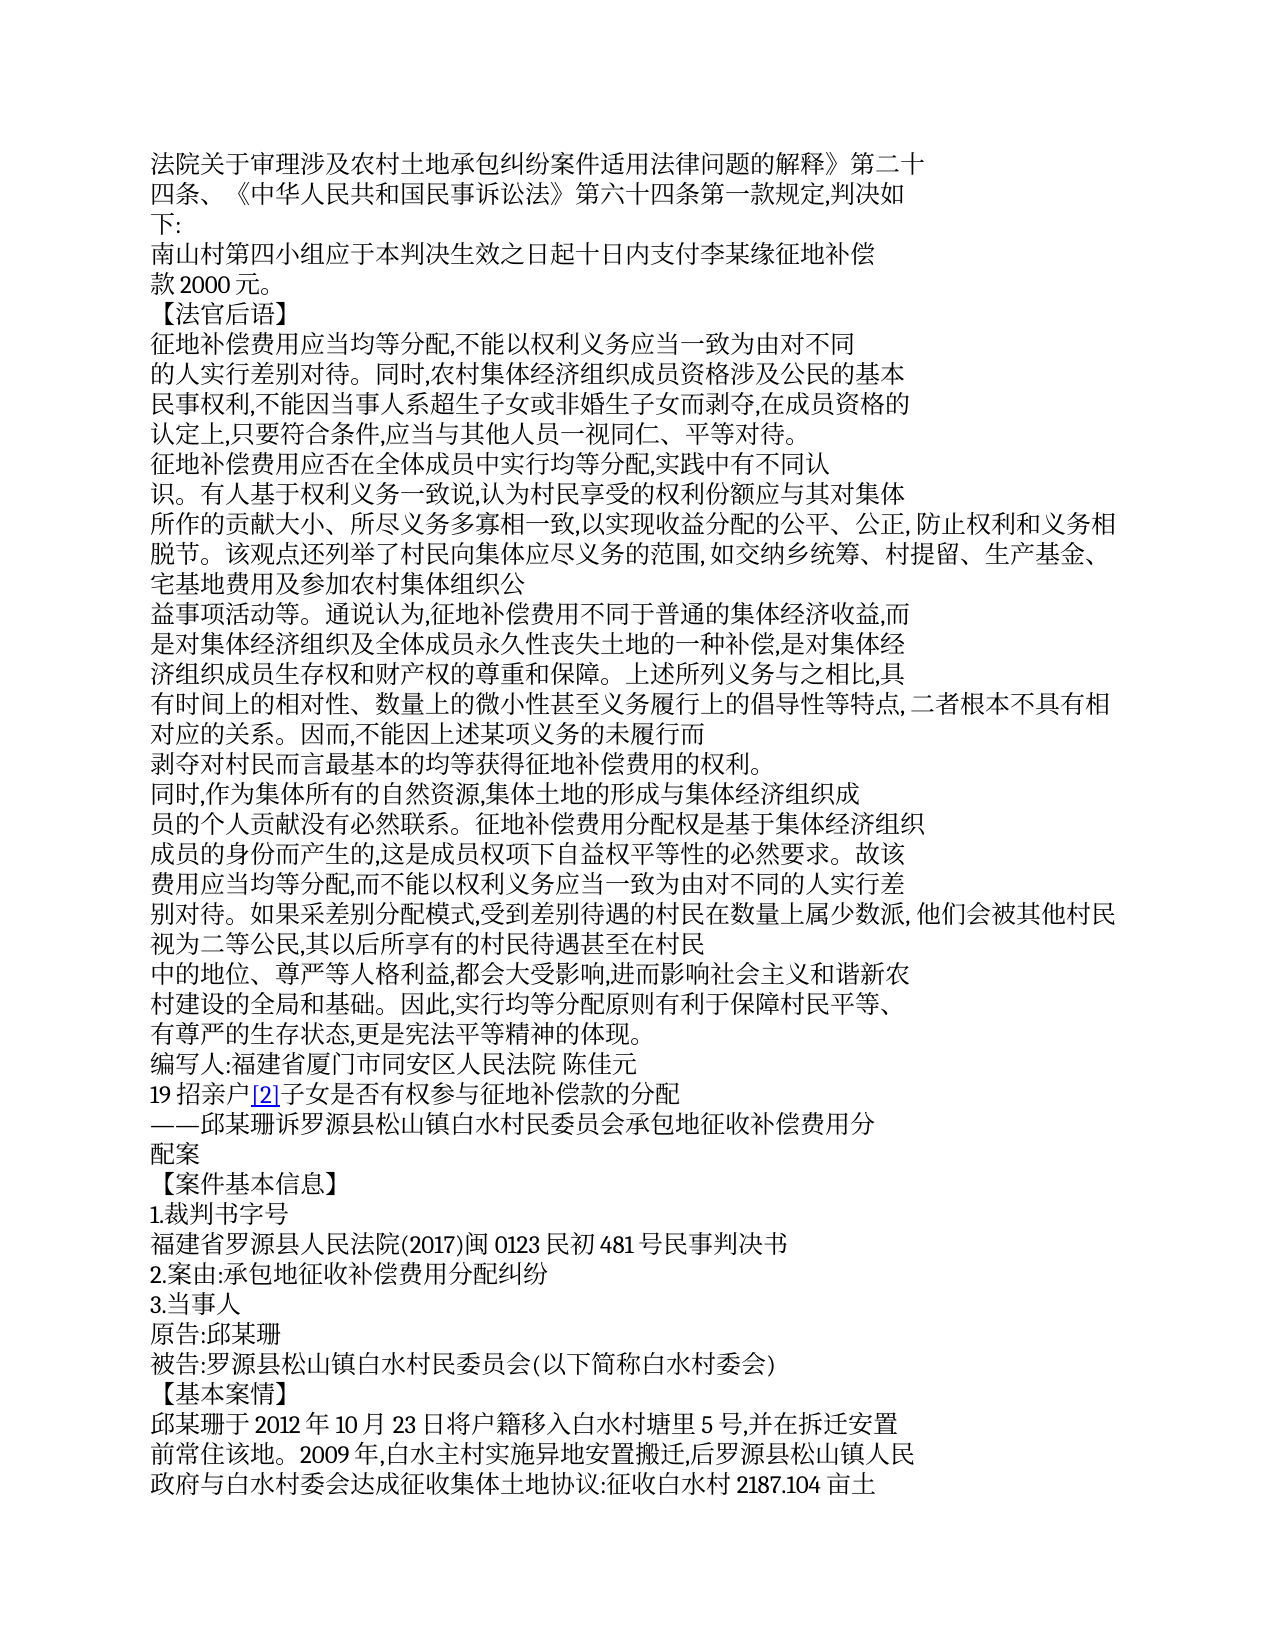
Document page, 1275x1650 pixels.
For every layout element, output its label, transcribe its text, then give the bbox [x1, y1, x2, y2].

text 【案件基本信息】 [150, 1170, 1125, 1200]
text 福建省罗源县人民法院(2017)闽0123民初481号民事判决书 [150, 1230, 1125, 1260]
text 原告:邱某珊 [150, 1320, 1125, 1350]
text 款2000元。 [150, 270, 1125, 300]
text 同时,作为集体所有的自然资源,集体土地的形成与集体经济组织成 [150, 780, 1125, 810]
text ——邱某珊诉罗源县松山镇白水村民委员会承包地征收补偿费用分 [150, 1110, 1125, 1140]
text 前常住该地。2009年,白水主村实施异地安置搬迁,后罗源县松山镇人民 [150, 1440, 1125, 1470]
text 所作的贡献大小、所尽义务多寡相一致,以实现收益分配的公平、公正, 防止权利和义务相脱节。该观点还列举了村民向集体应尽义务的范围, 如交纳乡统筹、村提留、生产基金、宅基地费用及参加农村集体组织公 [150, 510, 1125, 600]
text 村建设的全局和基础。因此,实行均等分配原则有利于保障村民平等、 [150, 990, 1125, 1020]
text 有时间上的相对性、数量上的微小性甚至义务履行上的倡导性等特点, 二者根本不具有相对应的关系。因而,不能因上述某项义务的未履行而 [150, 690, 1125, 750]
text 1.裁判书字号 [150, 1200, 1125, 1230]
text 编写人:福建省厦门市同安区人民法院 陈佳元 [150, 1050, 1125, 1080]
text 四条、《中华人民共和国民事诉讼法》第六十四条第一款规定,判决如 [150, 180, 1125, 210]
text 征地补偿费用应否在全体成员中实行均等分配,实践中有不同认 [150, 450, 1125, 480]
text 有尊严的生存状态,更是宪法平等精神的体现。 [150, 1020, 1125, 1050]
text 南山村第四小组应于本判决生效之日起十日内支付李某缘征地补偿 [150, 240, 1125, 270]
text 民事权利,不能因当事人系超生子女或非婚生子女而剥夺,在成员资格的 [150, 390, 1125, 420]
text 被告:罗源县松山镇白水村民委员会(以下简称白水村委会) [150, 1350, 1125, 1380]
text 员的个人贡献没有必然联系。征地补偿费用分配权是基于集体经济组织 [150, 810, 1125, 840]
text 政府与白水村委会达成征收集体土地协议:征收白水村2187.104亩土 [150, 1470, 1125, 1500]
text 【法官后语】 [150, 300, 1125, 330]
text 剥夺对村民而言最基本的均等获得征地补偿费用的权利。 [150, 750, 1125, 780]
text 别对待。如果采差别分配模式,受到差别待遇的村民在数量上属少数派, 他们会被其他村民视为二等公民,其以后所享有的村民待遇甚至在村民 [150, 900, 1125, 960]
text 邱某珊于2012年10月23日将户籍移入白水村塘里5号,并在拆迁安置 [150, 1410, 1125, 1440]
text 19招亲户[2]子女是否有权参与征地补偿款的分配 [150, 1080, 1125, 1110]
text 益事项活动等。通说认为,征地补偿费用不同于普通的集体经济收益,而 [150, 600, 1125, 630]
text 济组织成员生存权和财产权的尊重和保障。上述所列义务与之相比,具 [150, 660, 1125, 690]
text 法院关于审理涉及农村土地承包纠纷案件适用法律问题的解释》第二十 [150, 150, 1125, 180]
text 2.案由:承包地征收补偿费用分配纠纷 [150, 1260, 1125, 1290]
text 是对集体经济组织及全体成员永久性丧失土地的一种补偿,是对集体经 [150, 630, 1125, 660]
text 【基本案情】 [150, 1380, 1125, 1410]
text 成员的身份而产生的,这是成员权项下自益权平等性的必然要求。故该 [150, 840, 1125, 870]
text 识。有人基于权利义务一致说,认为村民享受的权利份额应与其对集体 [150, 480, 1125, 510]
text 费用应当均等分配,而不能以权利义务应当一致为由对不同的人实行差 [150, 870, 1125, 900]
text 配案 [150, 1140, 1125, 1170]
text 的人实行差别对待。同时,农村集体经济组织成员资格涉及公民的基本 [150, 360, 1125, 390]
text 认定上,只要符合条件,应当与其他人员一视同仁、平等对待。 [150, 420, 1125, 450]
text 3.当事人 [150, 1290, 1125, 1320]
text 下: [150, 210, 1125, 240]
text 中的地位、尊严等人格利益,都会大受影响,进而影响社会主义和谐新农 [150, 960, 1125, 990]
text 征地补偿费用应当均等分配,不能以权利义务应当一致为由对不同 [150, 330, 1125, 360]
